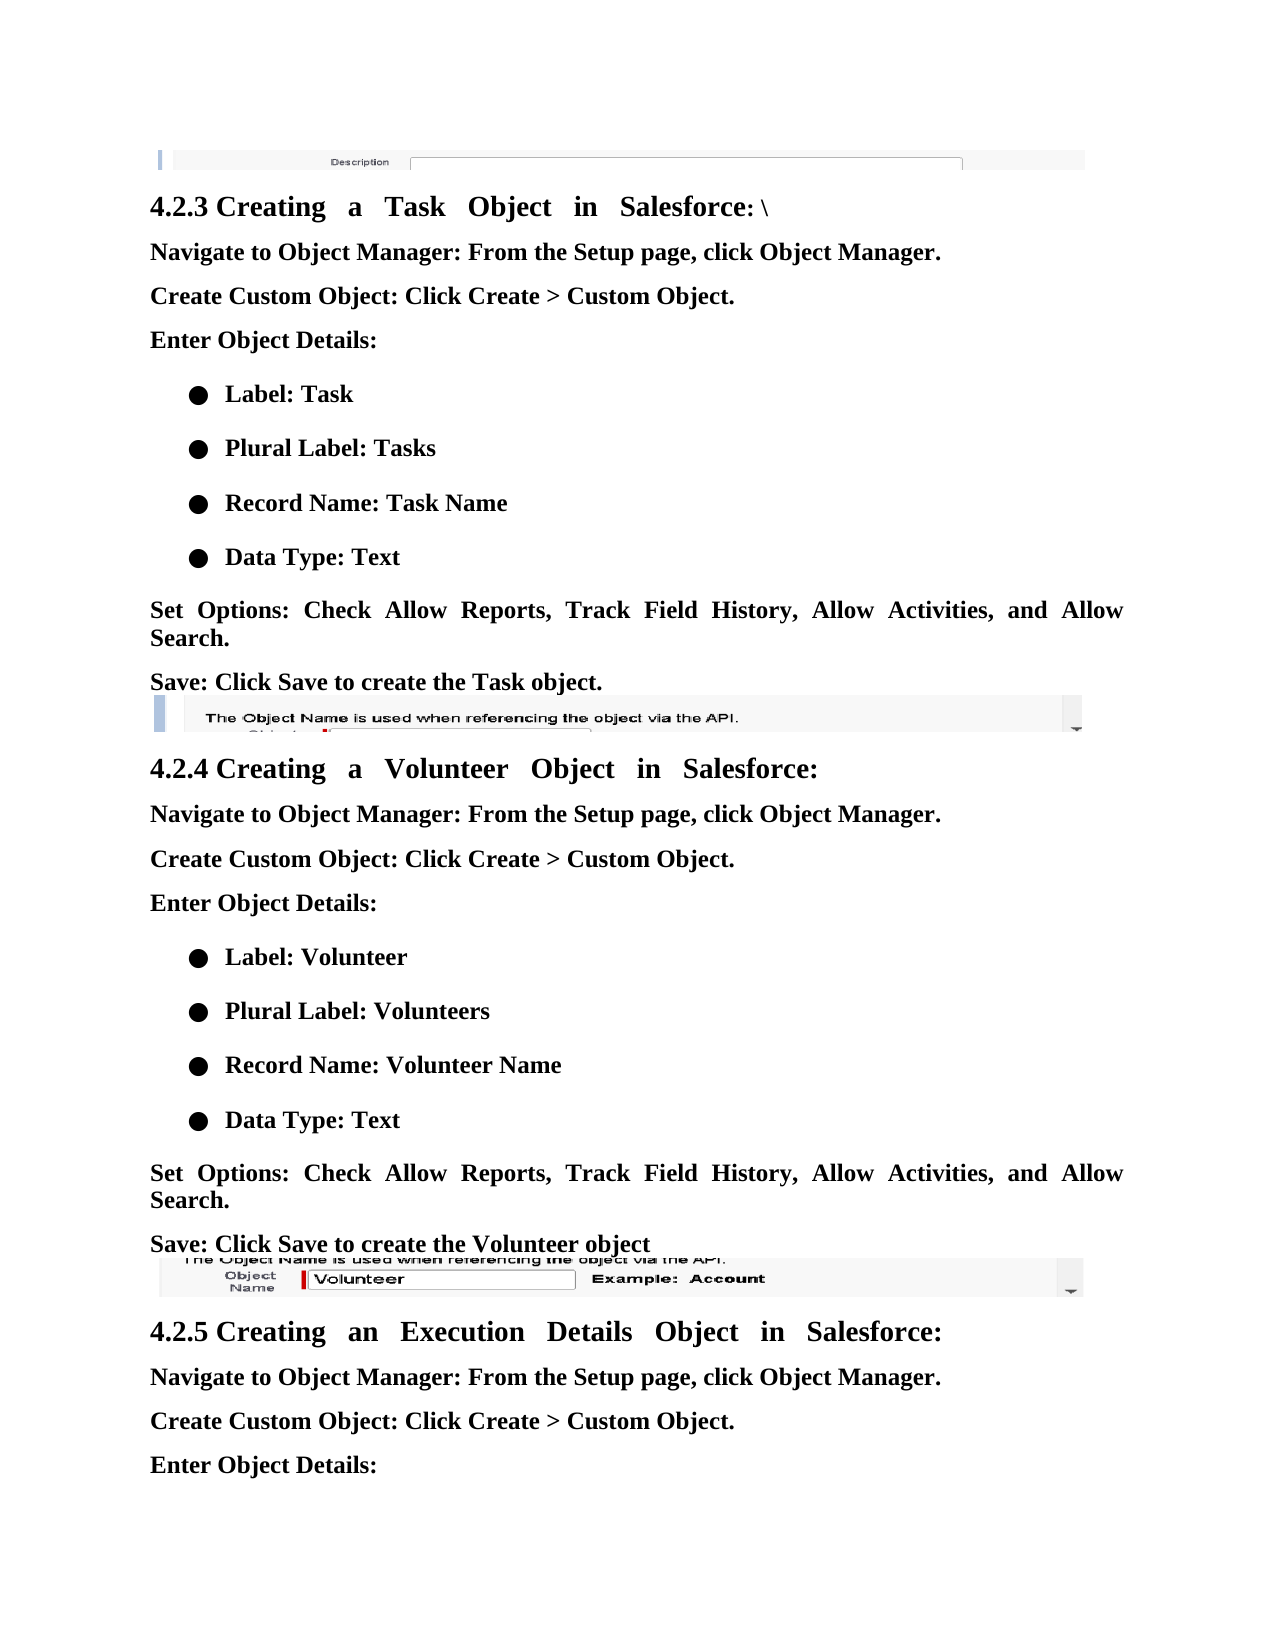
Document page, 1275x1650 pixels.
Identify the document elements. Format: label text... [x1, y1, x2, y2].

text Enter Object Details: [150, 1452, 1125, 1479]
list Data Type: Text [187, 542, 1125, 572]
text Enter Object Details: [150, 327, 1125, 354]
text 4.2.5 Creating an Execution Details Object in Salesforce: [150, 1319, 1125, 1347]
text Save: Click Save to create the Volunteer object [150, 1231, 1125, 1258]
text Create Custom Object: Click Create > Custom Object. [150, 845, 1125, 872]
text 4.2.3 Creating a Task Object in Salesforce: \ [150, 194, 1125, 222]
text Create Custom Object: Click Create > Custom Object. [150, 1407, 1125, 1435]
list Plural Label: Volunteers [187, 996, 1125, 1025]
list Data Type: Text [187, 1105, 1125, 1134]
list Label: Task [187, 379, 1125, 408]
picture [150, 150, 1091, 172]
text Set Options: Check Allow Reports, Track Field History, Allow Activities, and Allow Search. [150, 1159, 1125, 1214]
list Label: Volunteer [187, 942, 1125, 971]
text Navigate to Object Manager: From the Setup page, click Object Manager. [150, 801, 1125, 828]
list Record Name: Volunteer Name [187, 1050, 1125, 1080]
list Record Name: Task Name [187, 488, 1125, 517]
text Navigate to Object Manager: From the Setup page, click Object Manager. [150, 1363, 1125, 1391]
text Create Custom Object: Click Create > Custom Object. [150, 282, 1125, 310]
text Set Options: Check Allow Reports, Track Field History, Allow Activities, and Allow Search. [150, 597, 1125, 652]
picture [150, 695, 1091, 735]
picture [150, 1258, 1091, 1297]
list Plural Label: Tasks [187, 433, 1125, 463]
text 4.2.4 Creating a Volunteer Object in Salesforce: [150, 757, 1125, 784]
text Navigate to Object Manager: From the Setup page, click Object Manager. [150, 238, 1125, 266]
text Enter Object Details: [150, 889, 1125, 917]
text Save: Click Save to create the Task object. [150, 668, 1125, 696]
